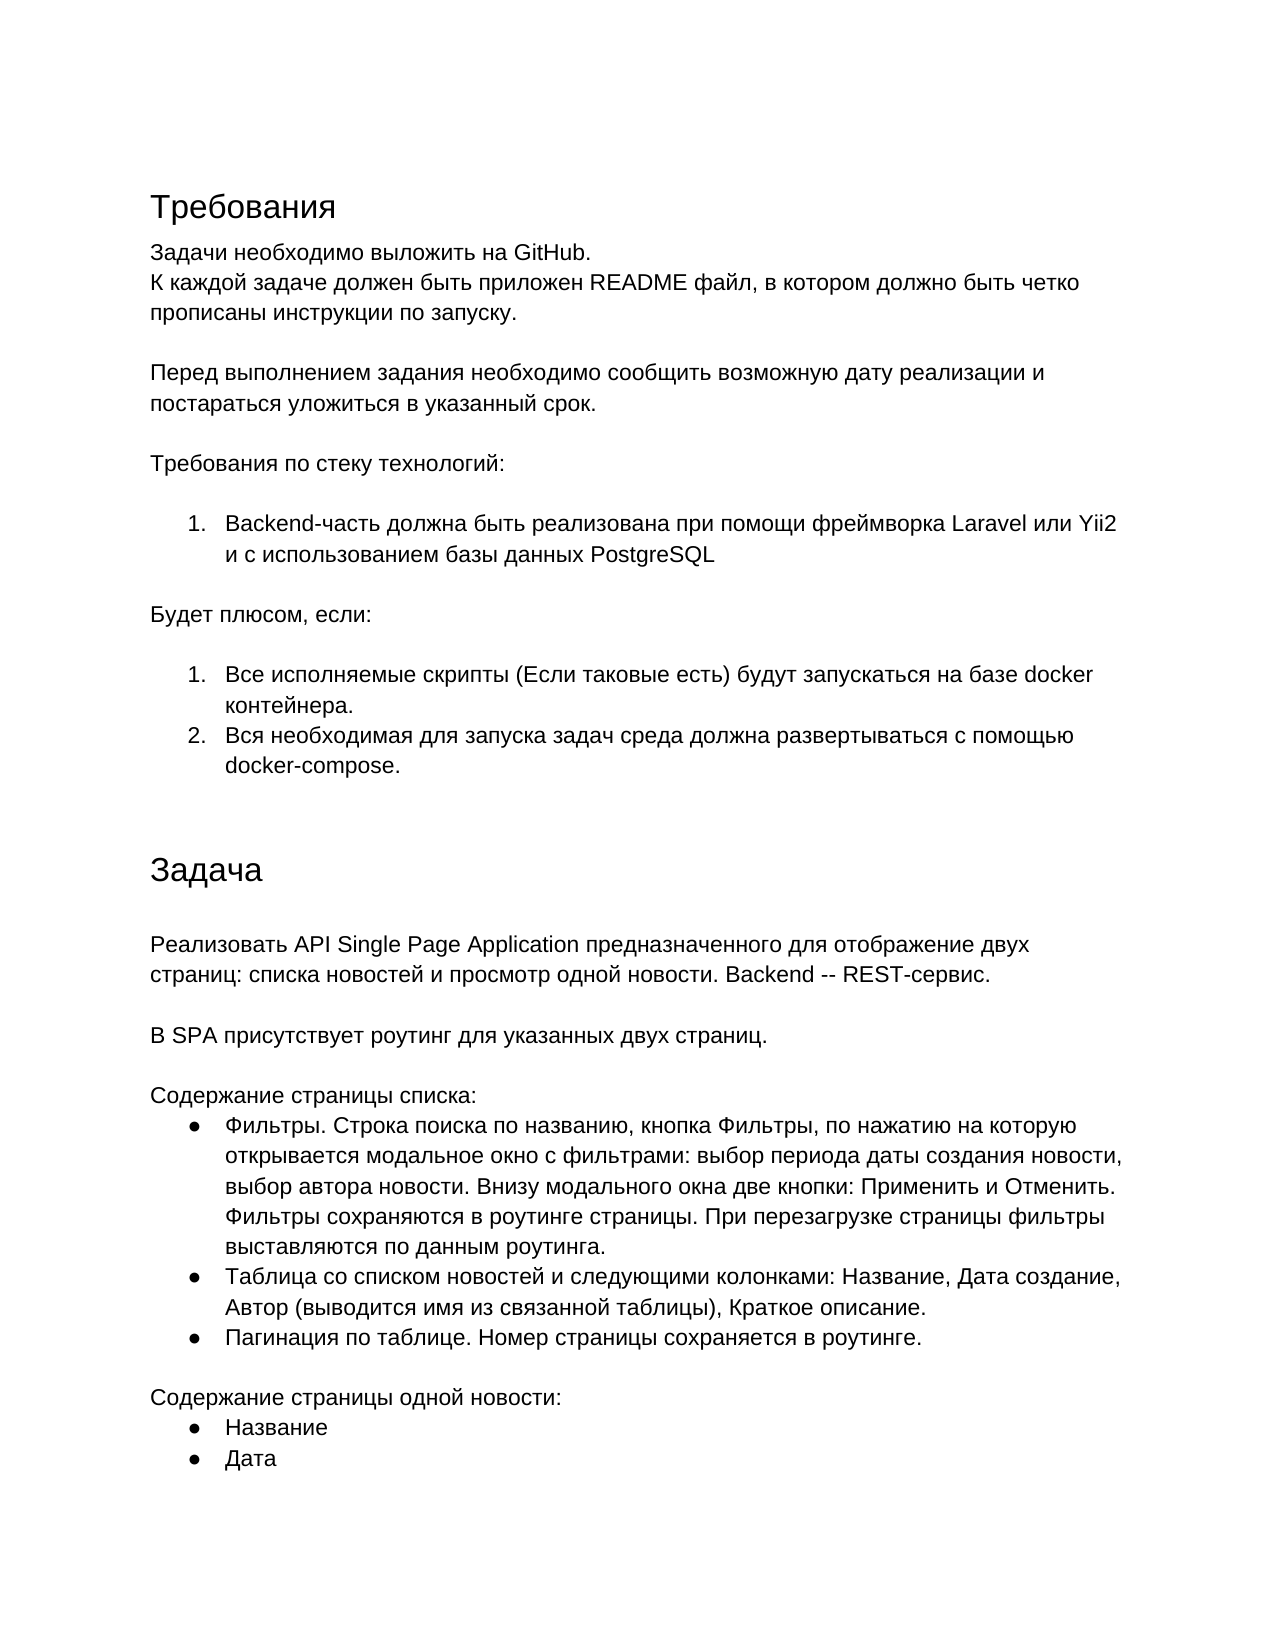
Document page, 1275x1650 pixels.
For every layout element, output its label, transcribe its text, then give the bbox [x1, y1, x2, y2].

list Таблица со списком новостей и следующими колонками: Название, Дата создание, Автор (выводится имя из связанной таблицы), Краткое описание. [187, 1263, 1125, 1320]
list Фильтры. Строка поиска по названию, кнопка Фильтры, по нажатию на которую открывается модальное окно с фильтрами: выбор периода даты создания новости, выбор автора новости. Внизу модального окна две кнопки: Применить и Отменить. Фильтры сохраняются в роутинге страницы. При перезагрузке страницы фильтры выставляются по данным роутинга. [187, 1112, 1125, 1259]
text К каждой задаче должен быть приложен README файл, в котором должно быть четко прописаны инструкции по запуску. [150, 269, 1125, 325]
text Перед выполнением задания необходимо сообщить возможную дату реализации и постараться уложиться в указанный срок. [150, 359, 1125, 416]
list Дата [187, 1444, 1125, 1471]
subtitle Требования [150, 187, 1125, 226]
list Пагинация по таблице. Номер страницы сохраняется в роутинге. [187, 1324, 1125, 1350]
text Содержание страницы одной новости: [150, 1384, 1125, 1411]
text Реализовать API Single Page Application предназначенного для отображение двух страниц: списка новостей и просмотр одной новости. Backend -- REST-сервис. [150, 931, 1125, 988]
list Название [187, 1414, 1125, 1441]
subtitle Задача [150, 850, 1125, 888]
text В SPA присутствует роутинг для указанных двух страниц. [150, 1022, 1125, 1048]
list Все исполняемые скрипты (Если таковые есть) будут запускаться на базе docker контейнера. [187, 661, 1125, 718]
text Содержание страницы списка: [150, 1082, 1125, 1108]
text Требования по стеку технологий: [150, 450, 1125, 476]
list Backend-часть должна быть реализована при помощи фреймворка Laravel или Yii2 и с использованием базы данных PostgreSQL [187, 510, 1125, 567]
text Задачи необходимо выложить на GitHub. [150, 238, 1125, 265]
text Будет плюсом, если: [150, 601, 1125, 657]
list Вся необходимая для запуска задач среда должна развертываться с помощью docker-compose. [187, 722, 1125, 778]
